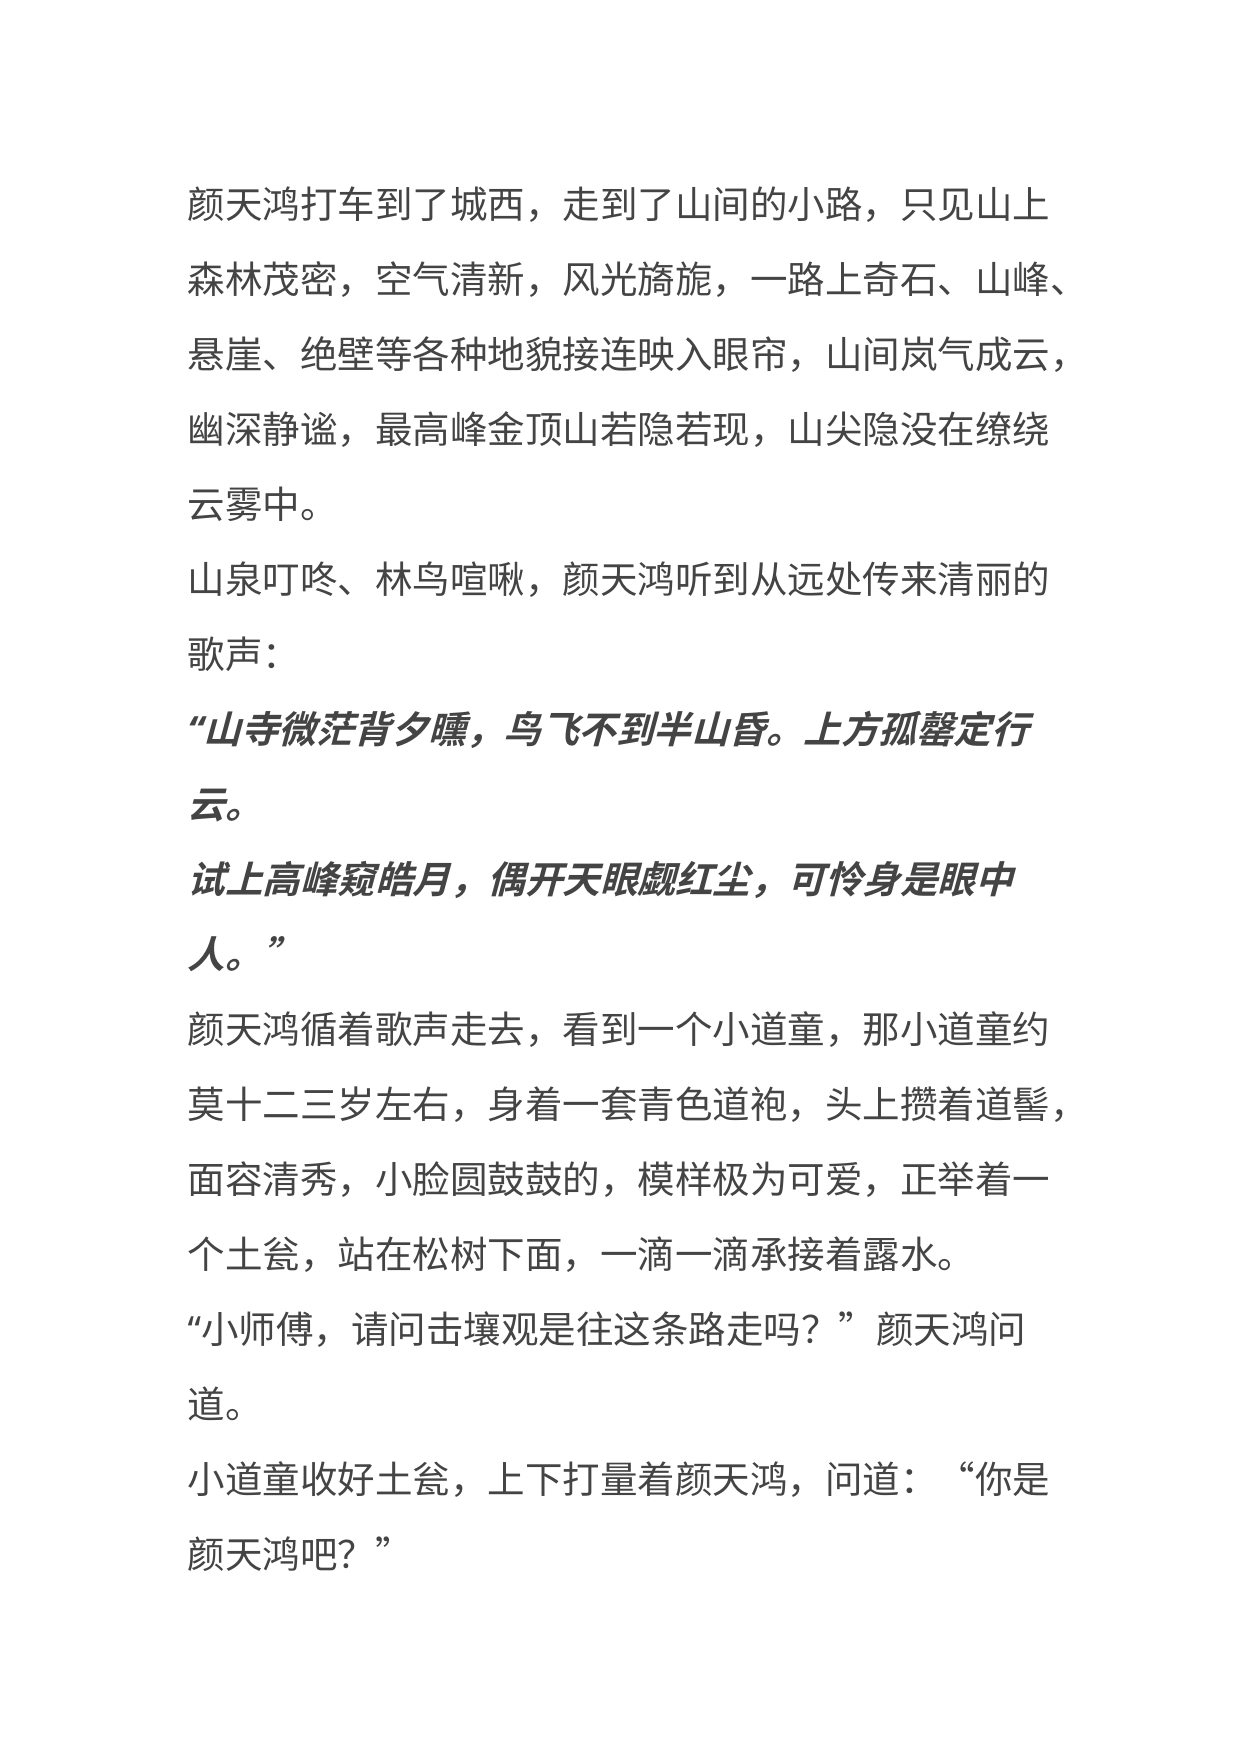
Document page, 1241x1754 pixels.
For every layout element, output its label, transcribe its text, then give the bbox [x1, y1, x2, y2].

text 颜天鸿打车到了城西，走到了山间的小路，只见山上森林茂密，空气清新，风光旖旎，一路上奇石、山峰、悬崖、绝壁等各种地貌接连映入眼帘，山间岚气成云，幽深静谧，最高峰金顶山若隐若现，山尖隐没在缭绕云雾中。 [187, 164, 1053, 539]
text “小师傅，请问击壤观是往这条路走吗？”颜天鸿问道。 [187, 1289, 1053, 1439]
text 颜天鸿循着歌声走去，看到一个小道童，那小道童约莫十二三岁左右，身着一套青色道袍，头上攒着道髻，面容清秀，小脸圆鼓鼓的，模样极为可爱，正举着一个土瓮，站在松树下面，一滴一滴承接着露水。 [187, 989, 1053, 1289]
text “山寺微茫背夕曛，鸟飞不到半山昏。上方孤罄定行云。 [187, 689, 1053, 839]
text 试上高峰窥皓月，偶开天眼觑红尘，可怜身是眼中人。” [187, 839, 1053, 989]
text 小道童收好土瓮，上下打量着颜天鸿，问道：“你是颜天鸿吧？” [187, 1439, 1053, 1589]
text 山泉叮咚、林鸟喧啾，颜天鸿听到从远处传来清丽的歌声： [187, 539, 1053, 689]
